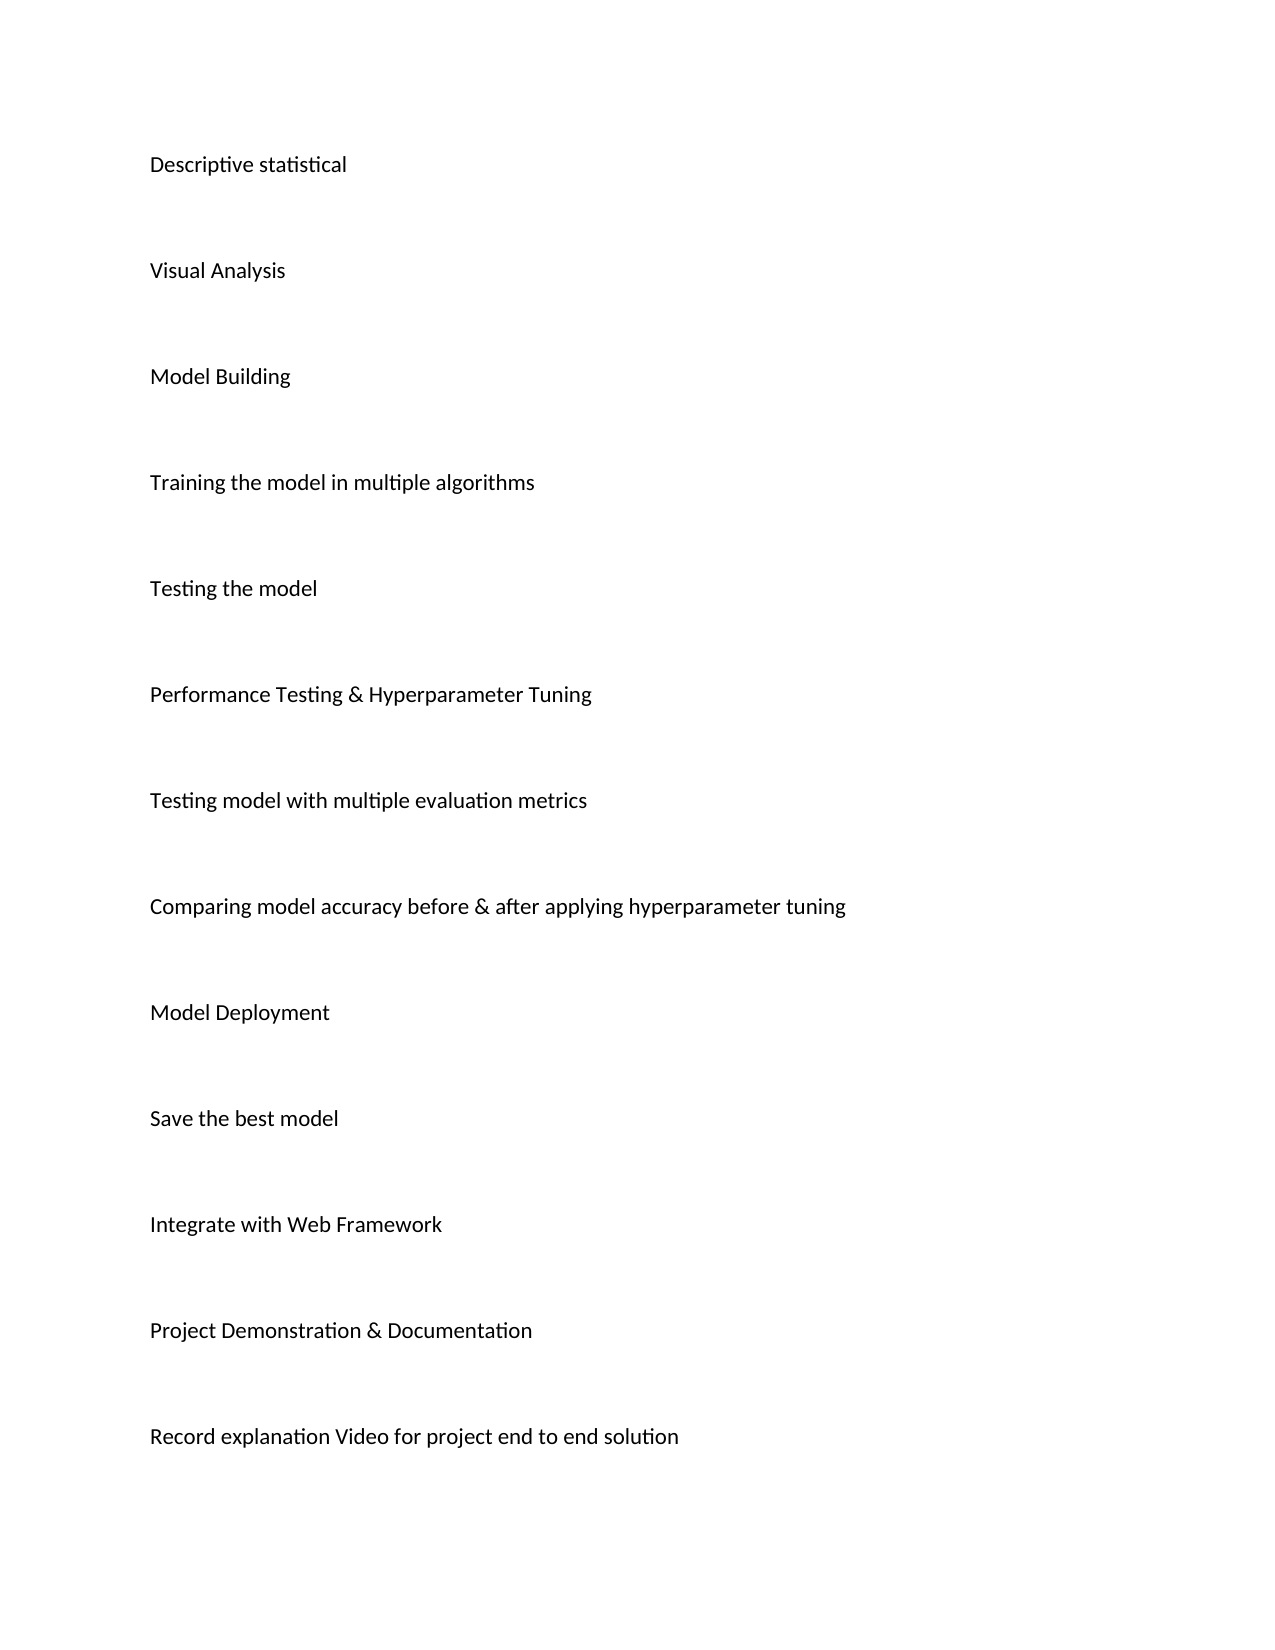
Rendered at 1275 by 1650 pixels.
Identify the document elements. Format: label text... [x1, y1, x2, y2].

text Descriptive statistical [150, 150, 1125, 178]
text Training the model in multiple algorithms [150, 468, 1125, 496]
text Model Building [150, 362, 1125, 390]
text Integrate with Web Framework [150, 1210, 1125, 1238]
text Model Deployment [150, 998, 1125, 1026]
text Record explanation Video for project end to end solution [150, 1422, 1125, 1451]
text Comparing model accuracy before & after applying hyperparameter tuning [150, 892, 1125, 920]
text Visual Analysis [150, 256, 1125, 284]
text Save the best model [150, 1104, 1125, 1132]
text Testing model with multiple evaluation metrics [150, 786, 1125, 814]
text Performance Testing & Hyperparameter Tuning [150, 680, 1125, 708]
text Testing the model [150, 574, 1125, 602]
text Project Demonstration & Documentation [150, 1316, 1125, 1344]
